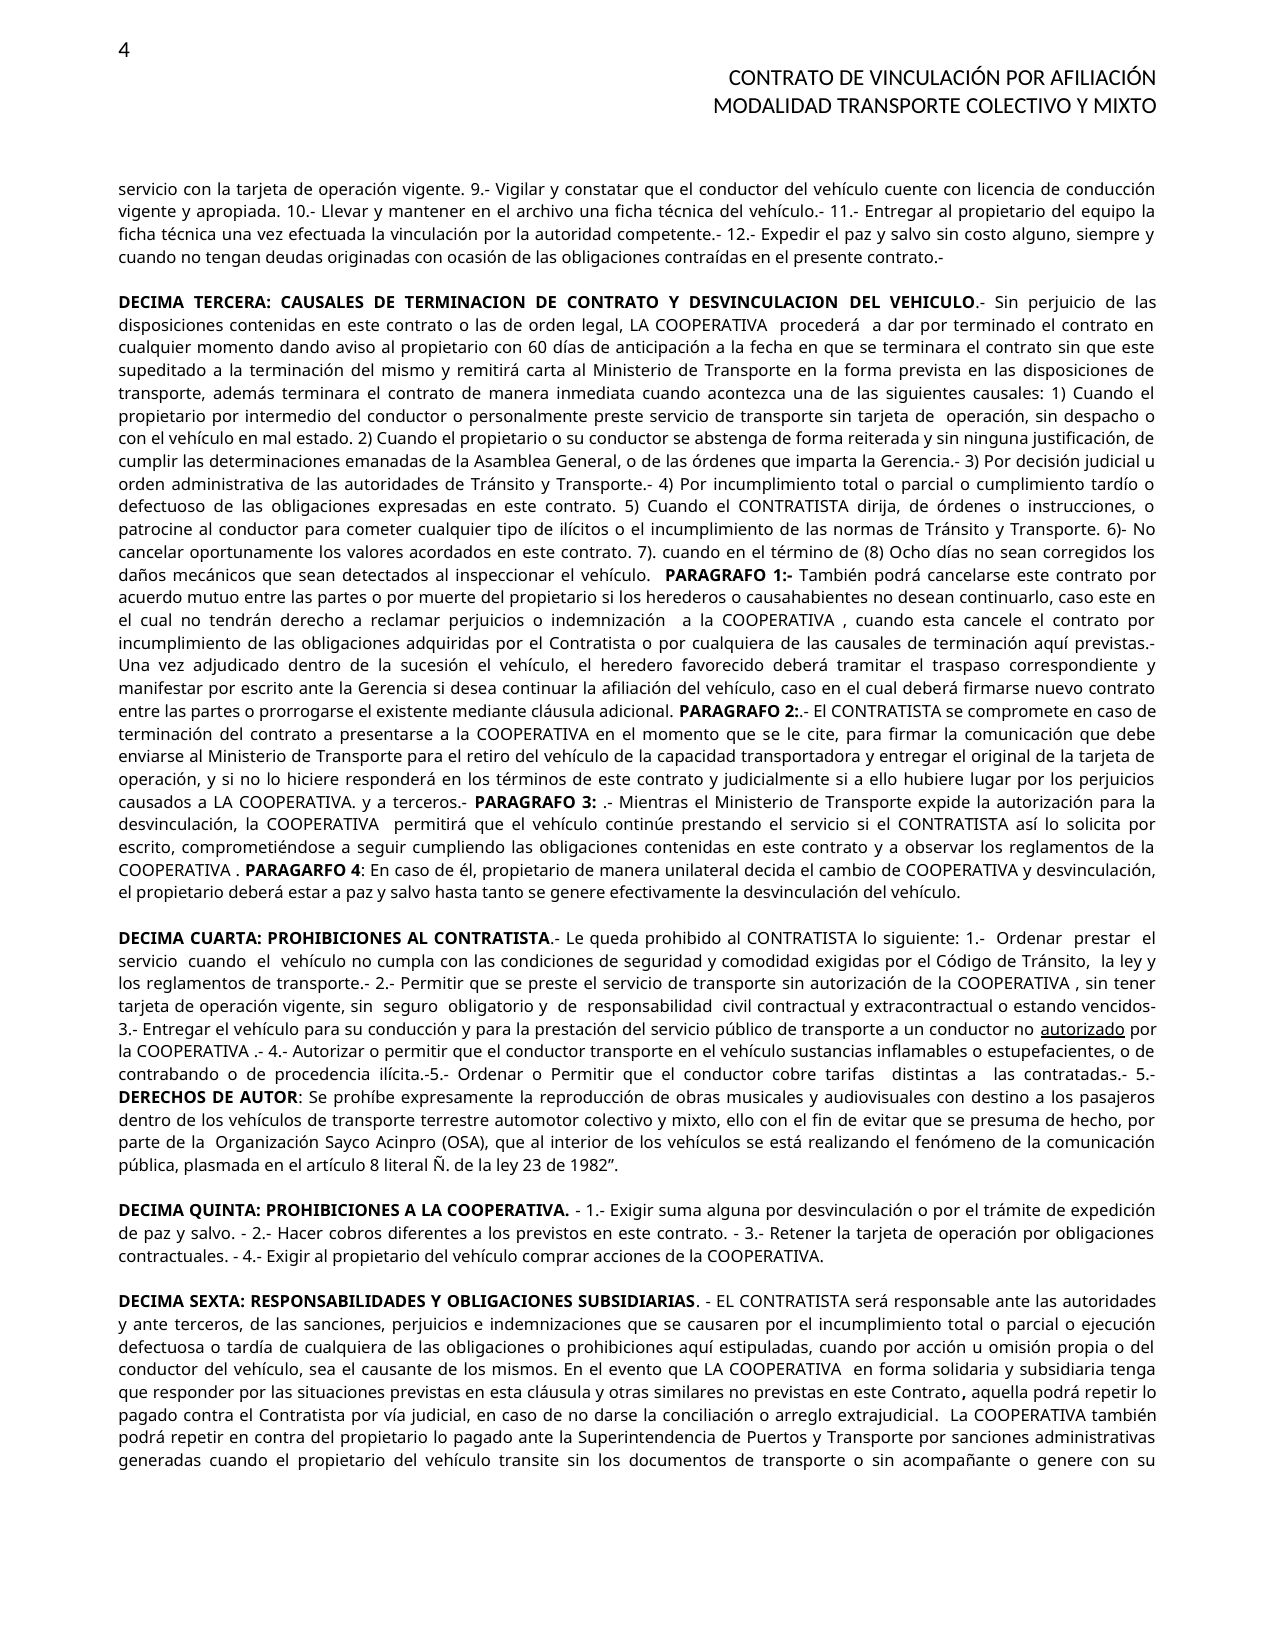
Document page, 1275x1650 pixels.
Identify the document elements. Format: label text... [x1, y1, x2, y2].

text DECIMA CUARTA: PROHIBICIONES AL CONTRATISTA.- Le queda prohibido al CONTRATISTA lo siguiente: 1.- Ordenar prestar el servicio cuando el vehículo no cumpla con las condiciones de seguridad y comodidad exigidas por el Código de Tránsito, la ley y los reglamentos de transporte.- 2.- Permitir que se preste el servicio de transporte sin autorización de la COOPERATIVA , sin tener tarjeta de operación vigente, sin seguro obligatorio y de responsabilidad civil contractual y extracontractual o estando vencidos- 3.- Entregar el vehículo para su conducción y para la prestación del servicio público de transporte a un conductor no autorizado por la COOPERATIVA .- 4.- Autorizar o permitir que el conductor transporte en el vehículo sustancias inflamables o estupefacientes, o de contrabando o de procedencia ilícita.-5.- Ordenar o Permitir que el conductor cobre tarifas distintas a las contratadas.- 5.- DERECHOS DE AUTOR: Se prohíbe expresamente la reproducción de obras musicales y audiovisuales con destino a los pasajeros dentro de los vehículos de transporte terrestre automotor colectivo y mixto, ello con el fin de evitar que se presuma de hecho, por parte de la Organización Sayco Acinpro (OSA), que al interior de los vehículos se está realizando el fenómeno de la comunicación pública, plasmada en el artículo 8 literal Ñ. de la ley 23 de 1982”. [118, 927, 1157, 1176]
text DECIMA QUINTA: PROHIBICIONES A LA COOPERATIVA. - 1.- Exigir suma alguna por desvinculación o por el trámite de expedición de paz y salvo. - 2.- Hacer cobros diferentes a los previstos en este contrato. - 3.- Retener la tarjeta de operación por obligaciones contractuales. - 4.- Exigir al propietario del vehículo comprar acciones de la COOPERATIVA. [118, 1199, 1157, 1267]
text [118, 177, 1157, 268]
text DECIMA TERCERA: CAUSALES DE TERMINACION DE CONTRATO Y DESVINCULACION DEL VEHICULO.- Sin perjuicio de las disposiciones contenidas en este contrato o las de orden legal, LA COOPERATIVA procederá a dar por terminado el contrato en cualquier momento dando aviso al propietario con 60 días de anticipación a la fecha en que se terminara el contrato sin que este supeditado a la terminación del mismo y remitirá carta al Ministerio de Transporte en la forma prevista en las disposiciones de transporte, además terminara el contrato de manera inmediata cuando acontezca una de las siguientes causales: 1) Cuando el propietario por intermedio del conductor o personalmente preste servicio de transporte sin tarjeta de operación, sin despacho o con el vehículo en mal estado. 2) Cuando el propietario o su conductor se abstenga de forma reiterada y sin ninguna justificación, de cumplir las determinaciones emanadas de la Asamblea General, o de las órdenes que imparta la Gerencia.- 3) Por decisión judicial u orden administrativa de las autoridades de Tránsito y Transporte.- 4) Por incumplimiento total o parcial o cumplimiento tardío o defectuoso de las obligaciones expresadas en este contrato. 5) Cuando el CONTRATISTA dirija, de órdenes o instrucciones, o patrocine al conductor para cometer cualquier tipo de ilícitos o el incumplimiento de las normas de Tránsito y Transporte. 6)- No cancelar oportunamente los valores acordados en este contrato. 7). cuando en el término de (8) Ocho días no sean corregidos los daños mecánicos que sean detectados al inspeccionar el vehículo. PARAGRAFO 1:- También podrá cancelarse este contrato por acuerdo mutuo entre las partes o por muerte del propietario si los herederos o causahabientes no desean continuarlo, caso este en el cual no tendrán derecho a reclamar perjuicios o indemnización a la COOPERATIVA , cuando esta cancele el contrato por incumplimiento de las obligaciones adquiridas por el Contratista o por cualquiera de las causales de terminación aquí previstas.- Una vez adjudicado dentro de la sucesión el vehículo, el heredero favorecido deberá tramitar el traspaso correspondiente y manifestar por escrito ante la Gerencia si desea continuar la afiliación del vehículo, caso en el cual deberá firmarse nuevo contrato entre las partes o prorrogarse el existente mediante cláusula adicional. PARAGRAFO 2:.- El CONTRATISTA se compromete en caso de terminación del contrato a presentarse a la COOPERATIVA en el momento que se le cite, para firmar la comunicación que debe enviarse al Ministerio de Transporte para el retiro del vehículo de la capacidad transportadora y entregar el original de la tarjeta de operación, y si no lo hiciere responderá en los términos de este contrato y judicialmente si a ello hubiere lugar por los perjuicios causados a LA COOPERATIVA. y a terceros.- PARAGRAFO 3: .- Mientras el Ministerio de Transporte expide la autorización para la desvinculación, la COOPERATIVA permitirá que el vehículo continúe prestando el servicio si el CONTRATISTA así lo solicita por escrito, comprometiéndose a seguir cumpliendo las obligaciones contenidas en este contrato y a observar los reglamentos de la COOPERATIVA . PARAGARFO 4: En caso de él, propietario de manera unilateral decida el cambio de COOPERATIVA y desvinculación, el propietario deberá estar a paz y salvo hasta tanto se genere efectivamente la desvinculación del vehículo. [118, 291, 1157, 904]
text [118, 1290, 1157, 1472]
